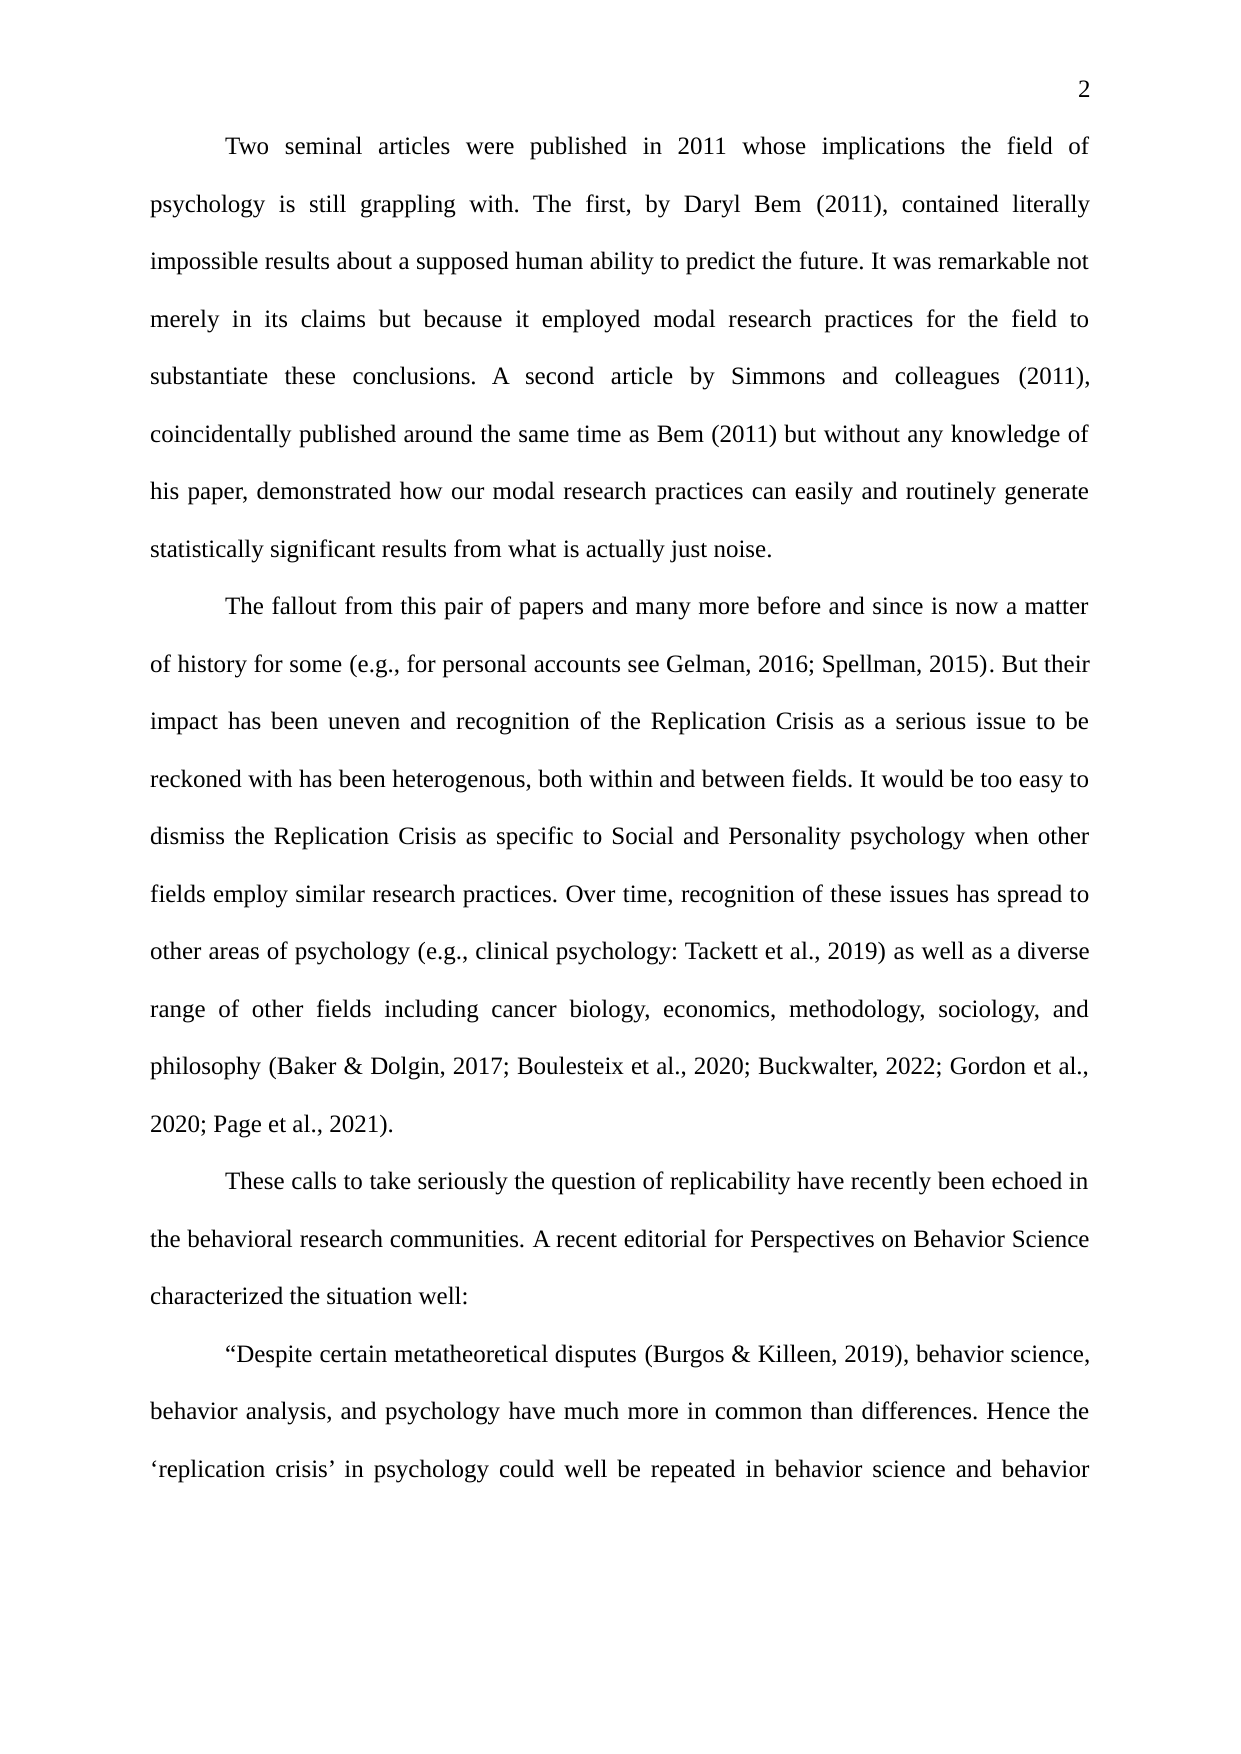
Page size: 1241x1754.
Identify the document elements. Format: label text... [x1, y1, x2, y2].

text These calls to take seriously the question of replicability have recently been echoed in the behavioral research communities. A recent editorial for Perspectives on Behavior Science characterized the situation well: [150, 1166, 1090, 1310]
text The fallout from this pair of papers and many more before and since is now a matter of history for some (e.g., for personal accounts see Gelman, 2016; Spellman, 2015). But their impact has been uneven and recognition of the Replication Crisis as a serious issue to be reckoned with has been heterogenous, both within and between fields. It would be too easy to dismiss the Replication Crisis as specific to Social and Personality psychology when other fields employ similar research practices. Over time, recognition of these issues has spread to other areas of psychology (e.g., clinical psychology: Tackett et al., 2019) as well as a diverse range of other fields including cancer biology, economics, methodology, sociology, and philosophy (Baker & Dolgin, 2017; Boulesteix et al., 2020; Buckwalter, 2022; Gordon et al., 2020; Page et al., 2021). [150, 591, 1090, 1137]
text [150, 1339, 1090, 1482]
text Two seminal articles were published in 2011 whose implications the field of psychology is still grappling with. The first, by Daryl Bem (2011), contained literally impossible results about a supposed human ability to predict the future. It was remarkable not merely in its claims but because it employed modal research practices for the field to substantiate these conclusions. A second article by Simmons and colleagues (2011), coincidentally published around the same time as Bem (2011) but without any knowledge of his paper, demonstrated how our modal research practices can easily and routinely generate statistically significant results from what is actually just noise. [150, 131, 1090, 562]
